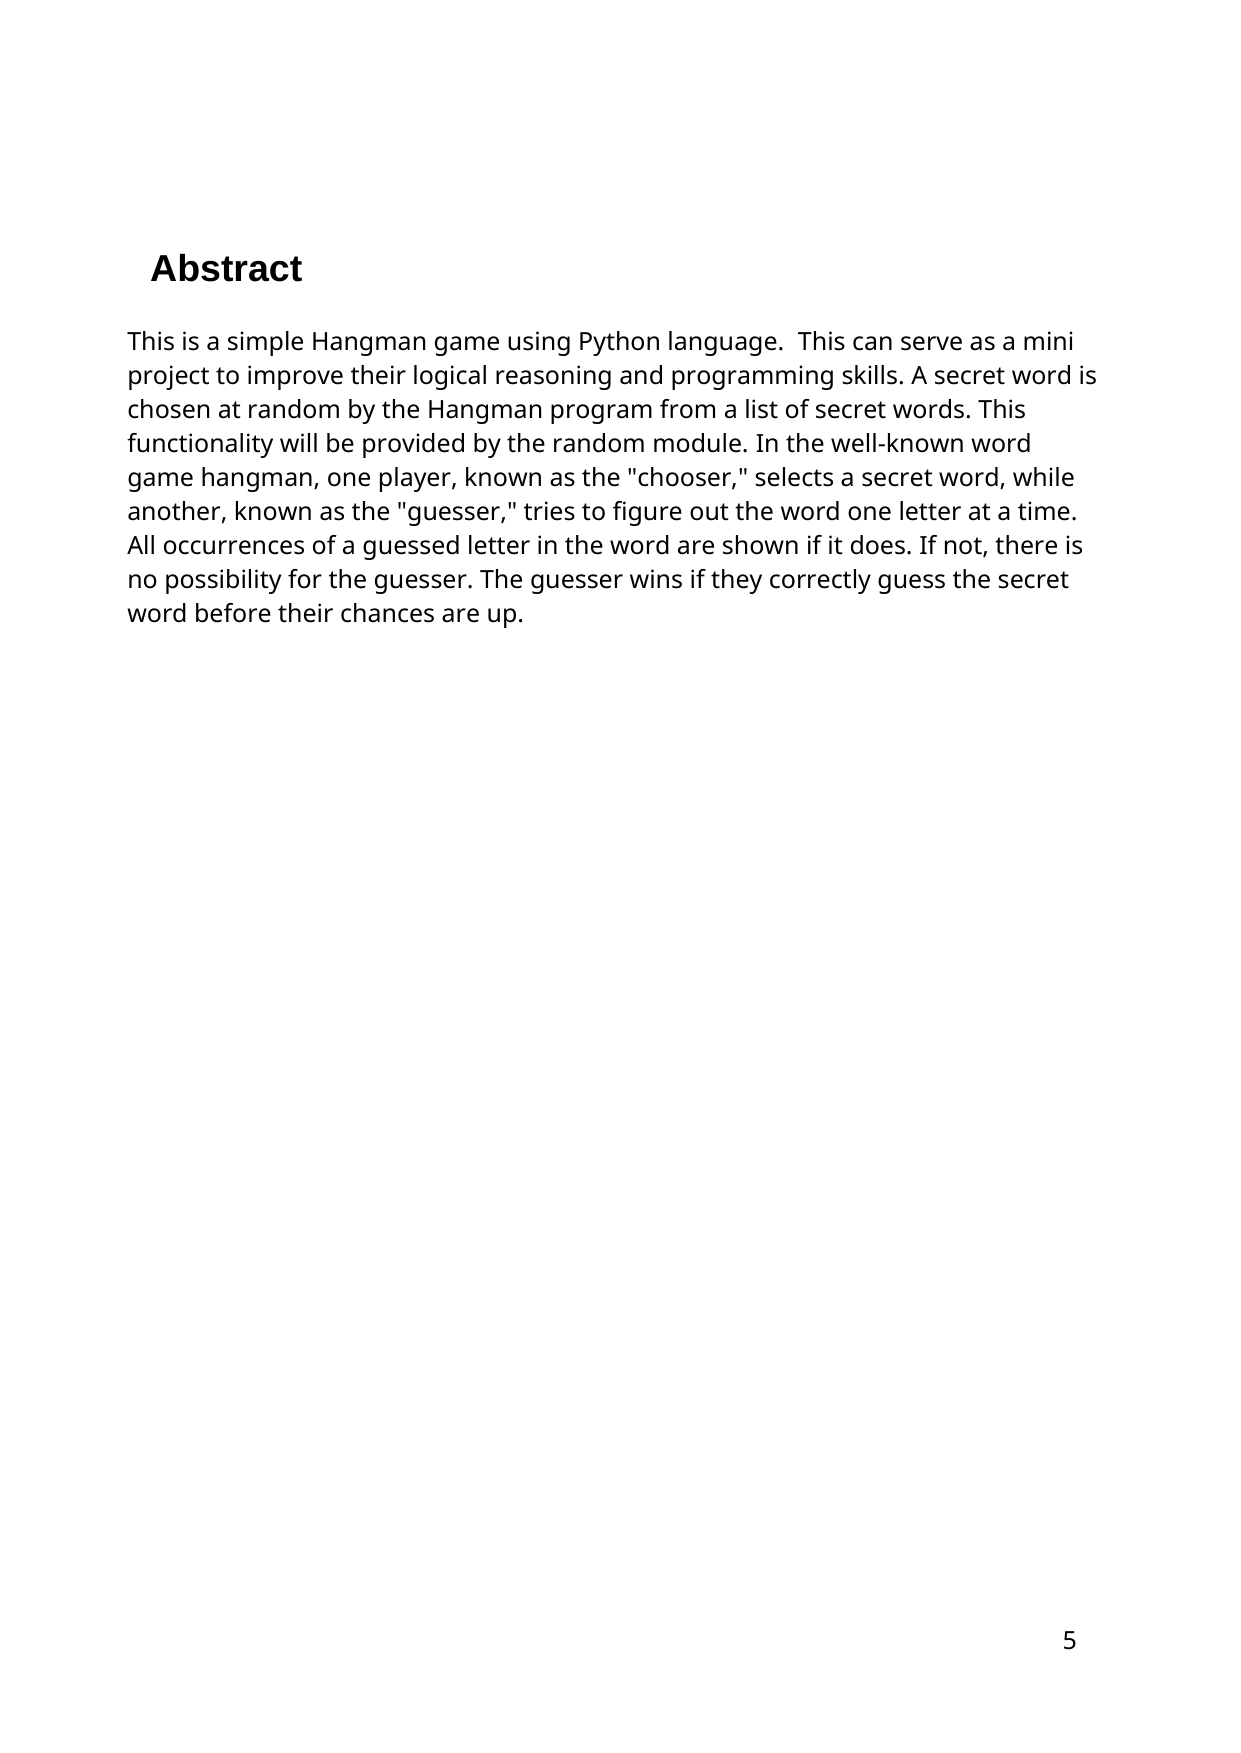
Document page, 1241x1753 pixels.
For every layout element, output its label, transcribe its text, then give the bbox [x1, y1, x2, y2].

subtitle Abstract [150, 246, 1103, 289]
text This is a simple Hangman game using Python language. This can serve as a mini project to improve their logical reasoning and programming skills. A secret word is chosen at random by the Hangman program from a list of secret words. This functionality will be provided by the random module. In the well-known word game hangman, one player, known as the "chooser," selects a secret word, while another, known as the "guesser," tries to figure out the word one letter at a time. All occurrences of a guessed letter in the word are shown if it does. If not, there is no possibility for the guesser. The guesser wins if they correctly guess the secret word before their chances are up. [127, 323, 1103, 630]
